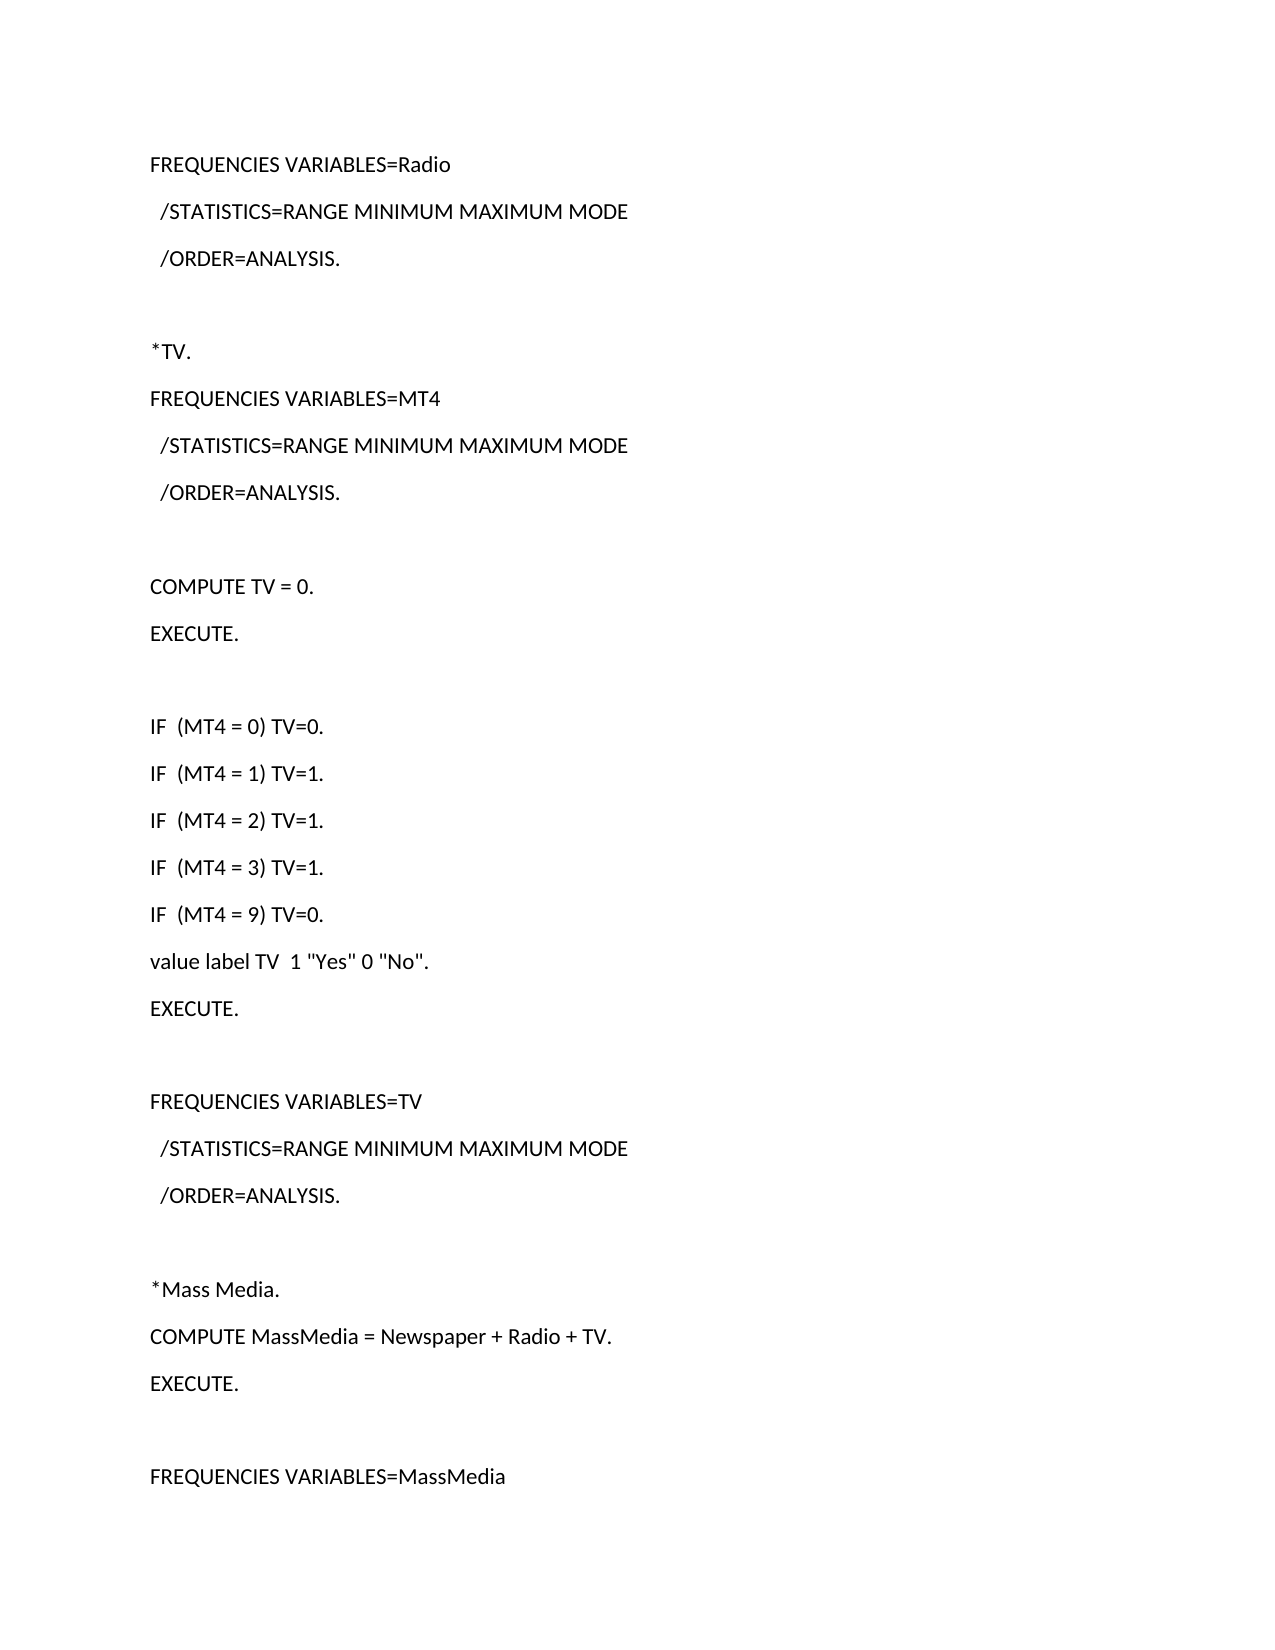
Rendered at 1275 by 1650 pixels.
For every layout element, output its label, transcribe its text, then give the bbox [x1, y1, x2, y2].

text /STATISTICS=RANGE MINIMUM MAXIMUM MODE [150, 197, 1125, 225]
text FREQUENCIES VARIABLES=MT4 [150, 384, 1125, 412]
text value label TV 1 "Yes" 0 "No". [150, 947, 1125, 975]
text COMPUTE MassMedia = Newspaper + Radio + TV. [150, 1322, 1125, 1350]
text *Mass Media. [150, 1275, 1125, 1303]
text /ORDER=ANALYSIS. [150, 244, 1125, 272]
text EXECUTE. [150, 1369, 1125, 1397]
text FREQUENCIES VARIABLES=TV [150, 1087, 1125, 1116]
text IF (MT4 = 9) TV=0. [150, 900, 1125, 928]
text EXECUTE. [150, 619, 1125, 647]
text IF (MT4 = 2) TV=1. [150, 806, 1125, 834]
text /STATISTICS=RANGE MINIMUM MAXIMUM MODE [150, 1134, 1125, 1162]
text /STATISTICS=RANGE MINIMUM MAXIMUM MODE [150, 431, 1125, 459]
text EXECUTE. [150, 994, 1125, 1022]
text IF (MT4 = 1) TV=1. [150, 759, 1125, 787]
text /ORDER=ANALYSIS. [150, 478, 1125, 506]
text FREQUENCIES VARIABLES=MassMedia [150, 1462, 1125, 1491]
text COMPUTE TV = 0. [150, 572, 1125, 600]
text FREQUENCIES VARIABLES=Radio [150, 150, 1125, 178]
text IF (MT4 = 3) TV=1. [150, 853, 1125, 881]
text /ORDER=ANALYSIS. [150, 1181, 1125, 1209]
text *TV. [150, 337, 1125, 366]
text IF (MT4 = 0) TV=0. [150, 712, 1125, 741]
